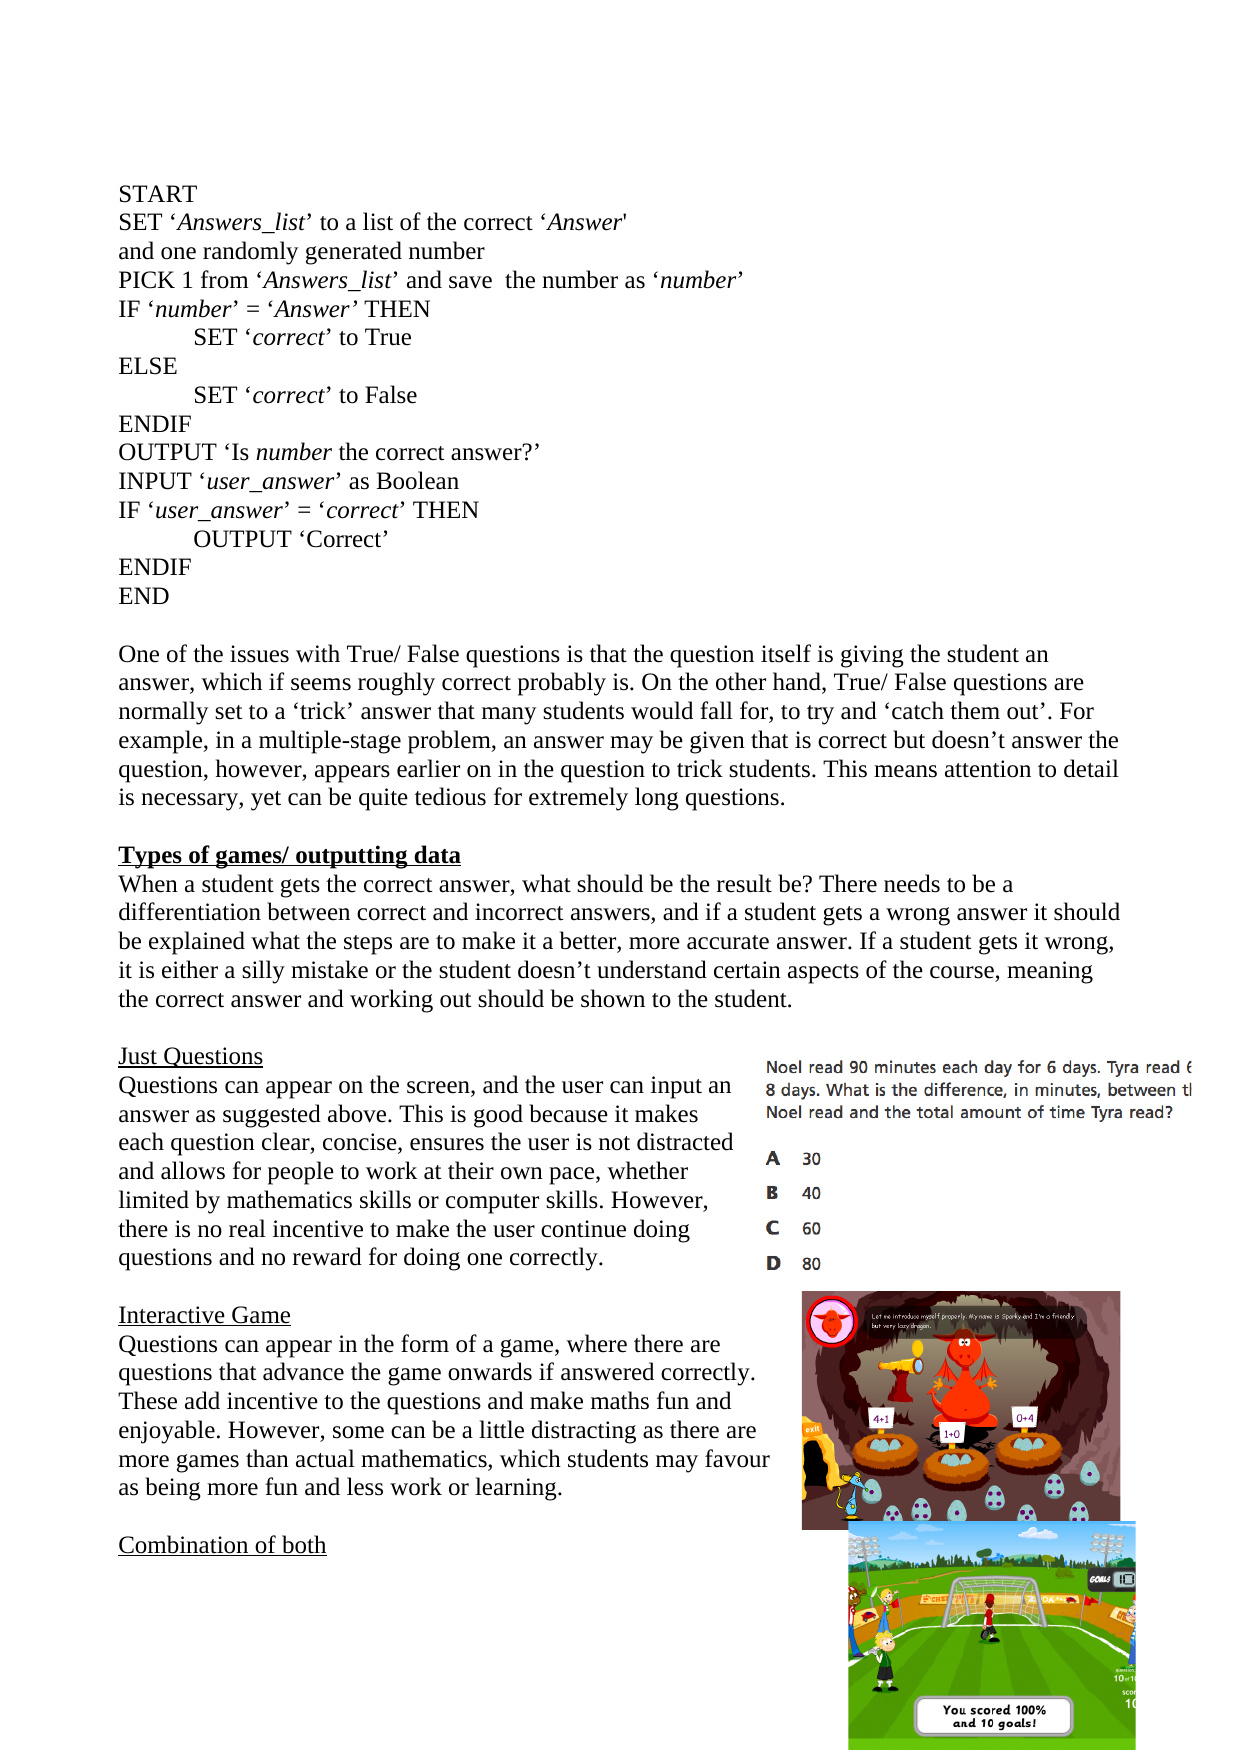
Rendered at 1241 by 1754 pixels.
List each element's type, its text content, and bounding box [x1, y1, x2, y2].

text SET ‘Answers_list’ to a list of the correct ‘Answer' [118, 207, 1122, 236]
text ELSE [118, 351, 1122, 380]
text and one randomly generated number [118, 236, 1122, 265]
text END [118, 581, 1122, 610]
text OUTPUT ‘Correct’ [118, 524, 1122, 552]
text When a student gets the correct answer, what should be the result be? There needs to be a differentiation between correct and incorrect answers, and if a student gets a wrong answer it should be explained what the steps are to make it a better, more accurate answer. If a student gets it wrong, it is either a silly mistake or the student doesn’t understand certain aspects of the course, meaning the correct answer and working out should be shown to the student. [118, 869, 1122, 1012]
text Combination of both [118, 1530, 848, 1559]
text One of the issues with True/ False questions is that the question itself is giving the student an answer, which if seems roughly correct probably is. On the other hand, True/ False questions are normally set to a ‘trick’ answer that many students would fall for, to try and ‘catch them out’. For example, in a multiple-stage problem, an answer may be given that is correct but doesn’t answer the question, however, appears earlier on in the question to trick students. This means attention to detail is necessary, yet can be quite tedious for extremely long questions. [118, 639, 1122, 811]
text IF ‘number’ = ‘Answer’ THEN [118, 294, 1122, 322]
text Questions can appear in the form of a game, where there are questions that advance the game onwards if answered correctly. These add incentive to the questions and make maths fun and enjoyable. However, some can be a little distracting as there are more games than actual mathematics, which students may favour as being more fun and less work or learning. [118, 1329, 801, 1501]
text SET ‘correct’ to True [118, 322, 1122, 351]
text Questions can appear on the screen, and the user can input an answer as suggested above. This is good because it makes each question clear, concise, ensures the user is not distracted and allows for people to work at their own pace, whether limited by mathematics skills or computer skills. However, there is no real incentive to make the user continue doing questions and no reward for doing one correctly. [118, 1070, 755, 1271]
text ENDIF [118, 409, 1122, 437]
text Just Questions [118, 1041, 1122, 1070]
text OUTPUT ‘Is number the correct answer?’ [118, 437, 1122, 466]
text IF ‘user_answer’ = ‘correct’ THEN [118, 495, 1122, 524]
picture [755, 1056, 1192, 1281]
text START [118, 179, 1122, 207]
text Interactive Game [118, 1300, 801, 1329]
text PICK 1 from ‘Answers_list’ and save the number as ‘number’ [118, 265, 1122, 294]
text SET ‘correct’ to False [118, 380, 1122, 409]
text Types of games/ outputting data [118, 840, 1122, 869]
text ENDIF [118, 552, 1122, 581]
picture [801, 1291, 1136, 1750]
text INPUT ‘user_answer’ as Boolean [118, 466, 1122, 495]
